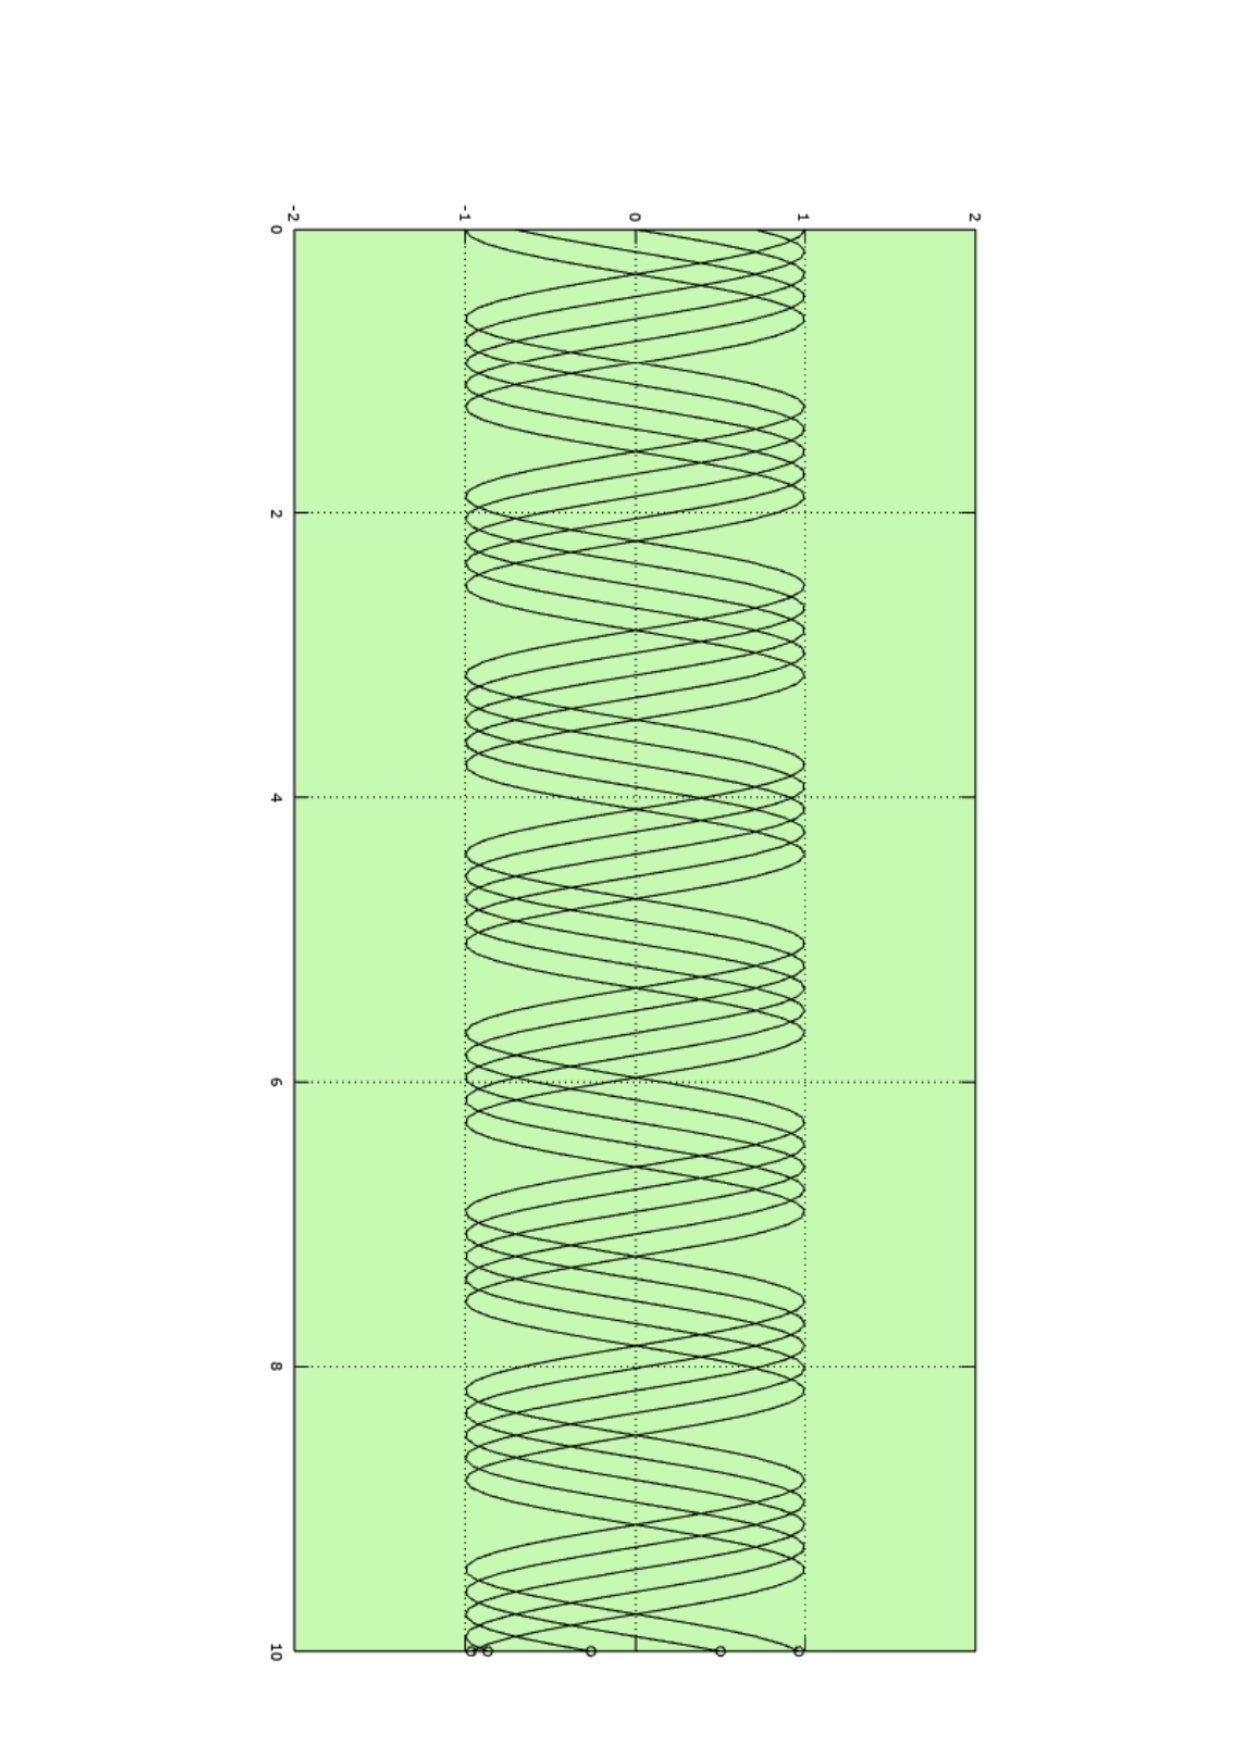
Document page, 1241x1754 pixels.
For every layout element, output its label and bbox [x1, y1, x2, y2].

picture [231, 186, 1011, 1695]
